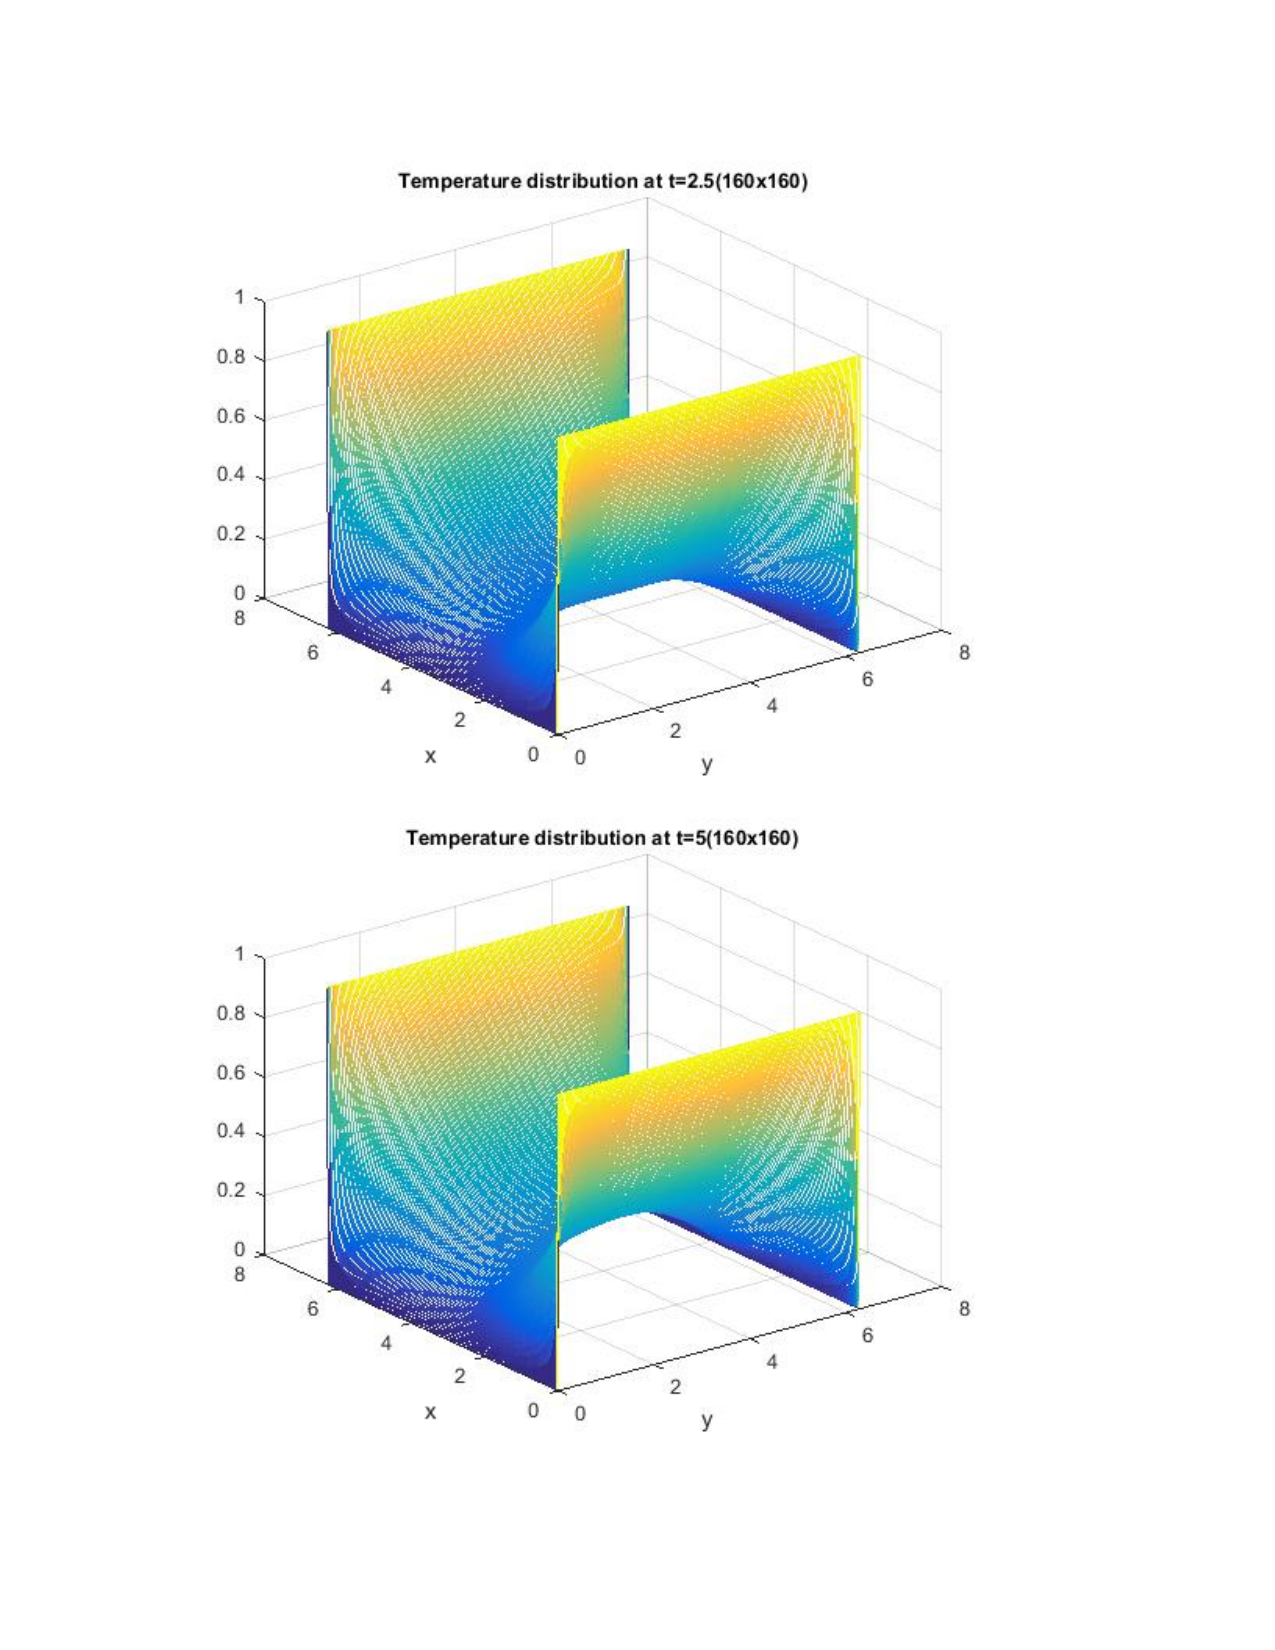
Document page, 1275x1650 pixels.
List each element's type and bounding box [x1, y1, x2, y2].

picture [150, 150, 1025, 1463]
